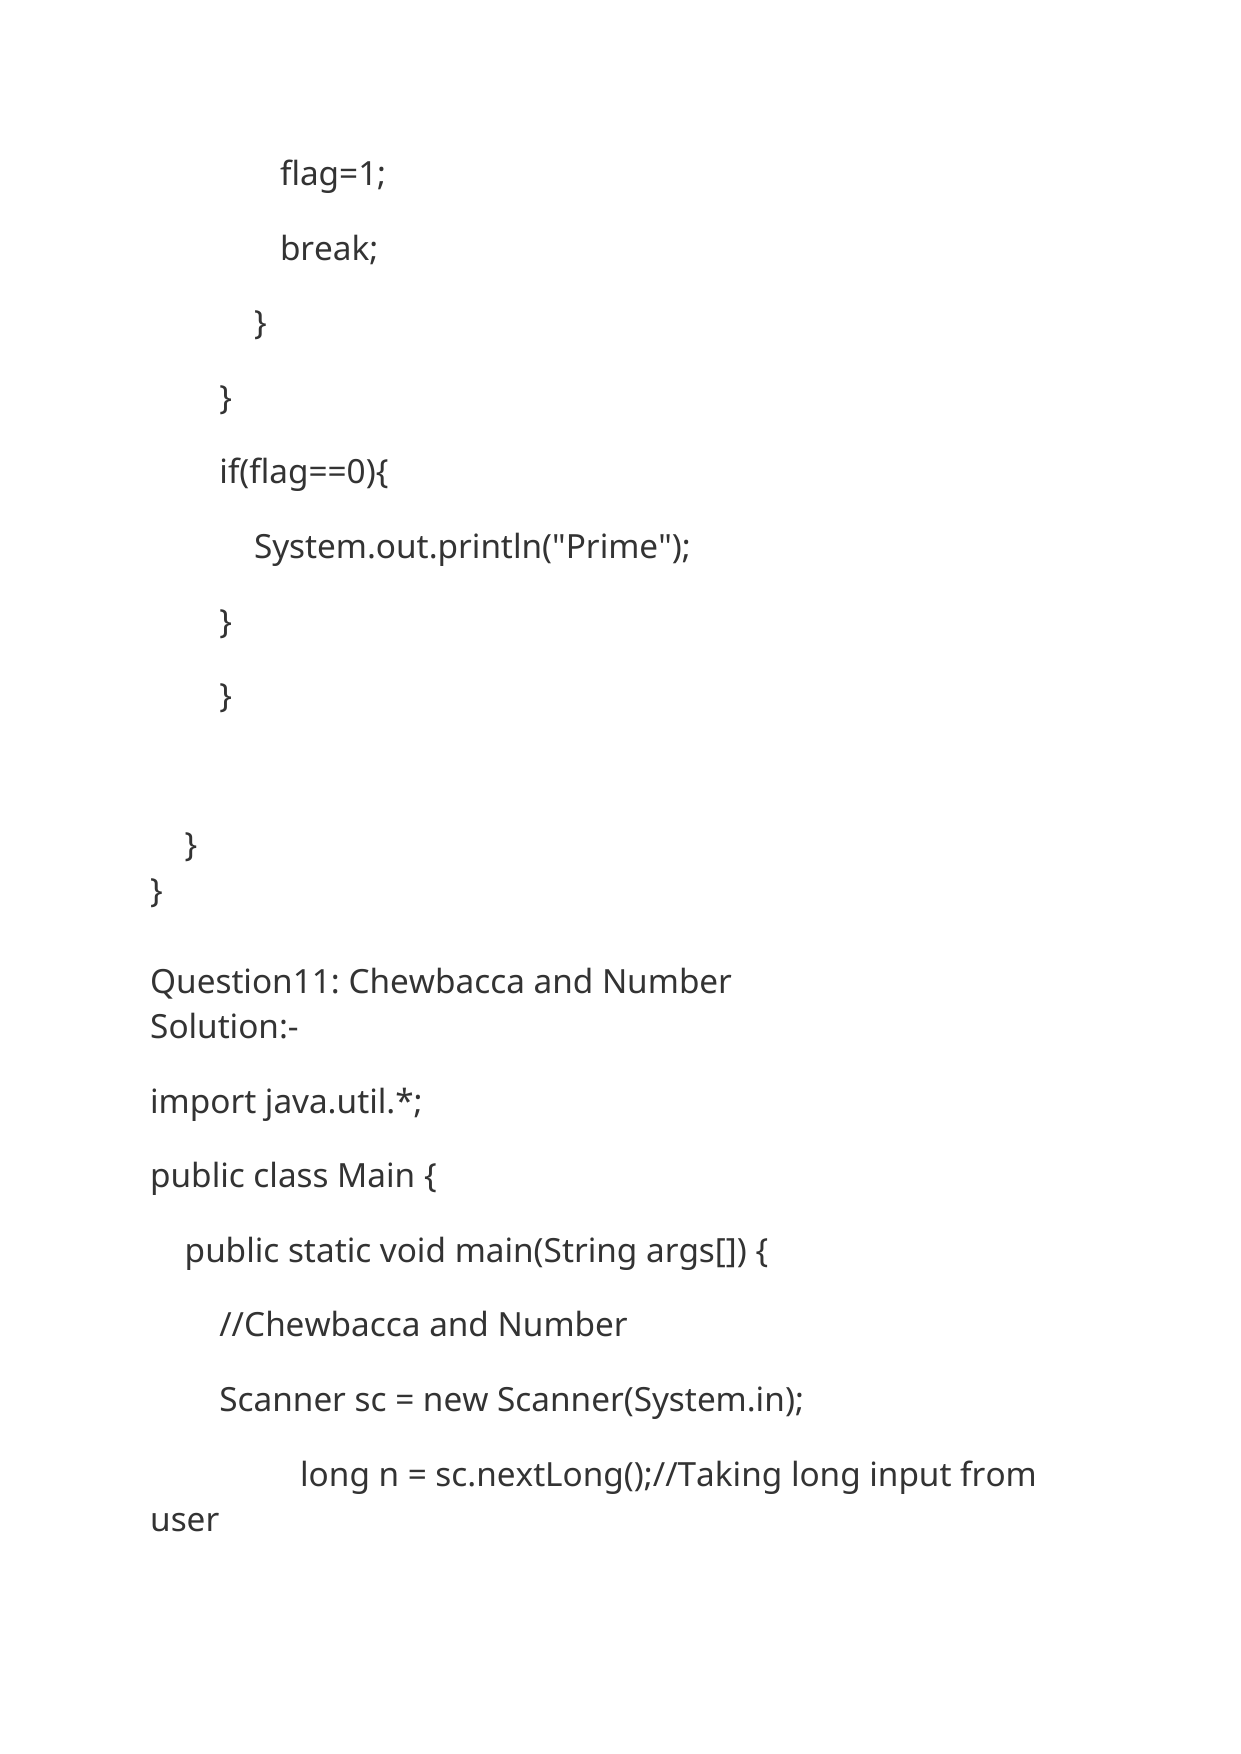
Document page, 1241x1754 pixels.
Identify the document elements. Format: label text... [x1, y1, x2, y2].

subtitle Question11: Chewbacca and Number [150, 957, 1090, 1003]
subtitle break; [150, 224, 1090, 270]
subtitle Solution:- [150, 1003, 1090, 1048]
subtitle flag=1; [150, 150, 1090, 195]
subtitle } [150, 299, 1090, 344]
subtitle } [150, 672, 1090, 717]
subtitle public class Main { [150, 1152, 1090, 1197]
subtitle public static void main(String args[]) { [150, 1227, 1090, 1272]
subtitle System.out.println("Prime"); [150, 523, 1090, 568]
subtitle } [150, 597, 1090, 643]
subtitle if(flag==0){ [150, 448, 1090, 494]
subtitle } [150, 374, 1090, 419]
subtitle long n = sc.nextLong();//Taking long input from user [150, 1450, 1090, 1541]
subtitle Scanner sc = new Scanner(System.in); [150, 1376, 1090, 1421]
subtitle } [150, 821, 1090, 867]
subtitle import java.util.*; [150, 1077, 1090, 1123]
subtitle } [150, 867, 1090, 912]
subtitle //Chewbacca and Number [150, 1301, 1090, 1347]
